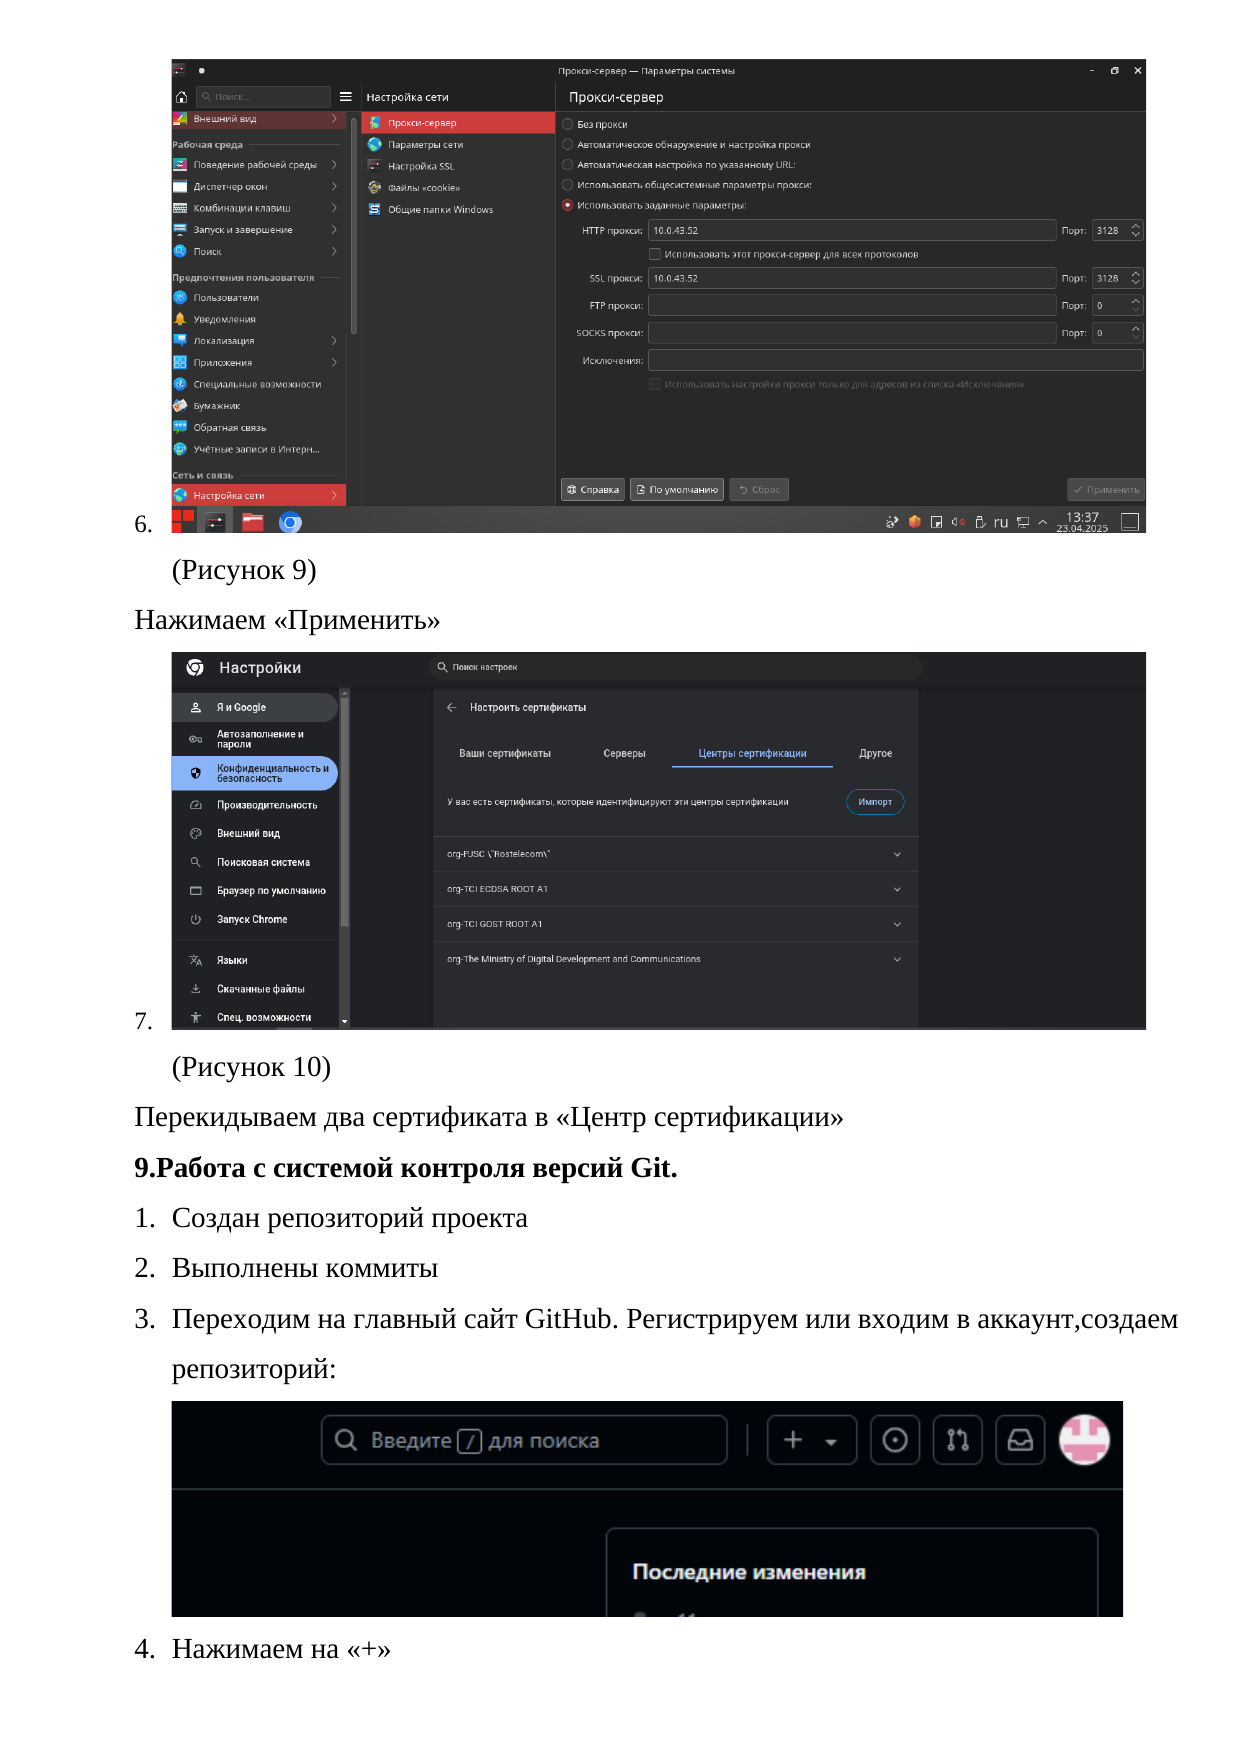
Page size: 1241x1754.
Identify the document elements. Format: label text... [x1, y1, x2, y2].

list 9.Работа с системой контроля версий Git. [134, 1150, 1181, 1183]
list Переходим на главный сайт GitHub. Регистрируем или входим в аккаунт,создаем репозиторий: [134, 1301, 1181, 1384]
picture [171, 652, 1147, 1030]
list Выполнены коммиты [134, 1250, 1181, 1284]
list Создан репозиторий проекта [134, 1200, 1181, 1234]
picture [171, 59, 1147, 533]
list Нажимаем «Применить» [134, 602, 1181, 636]
list Нажимаем на «+» [134, 1631, 1181, 1665]
picture [171, 1401, 1124, 1617]
list (Рисунок 9) [172, 552, 1181, 586]
list Перекидываем два сертификата в «Центр сертификации» [134, 1099, 1181, 1133]
list (Рисунок 10) [172, 1049, 1181, 1083]
